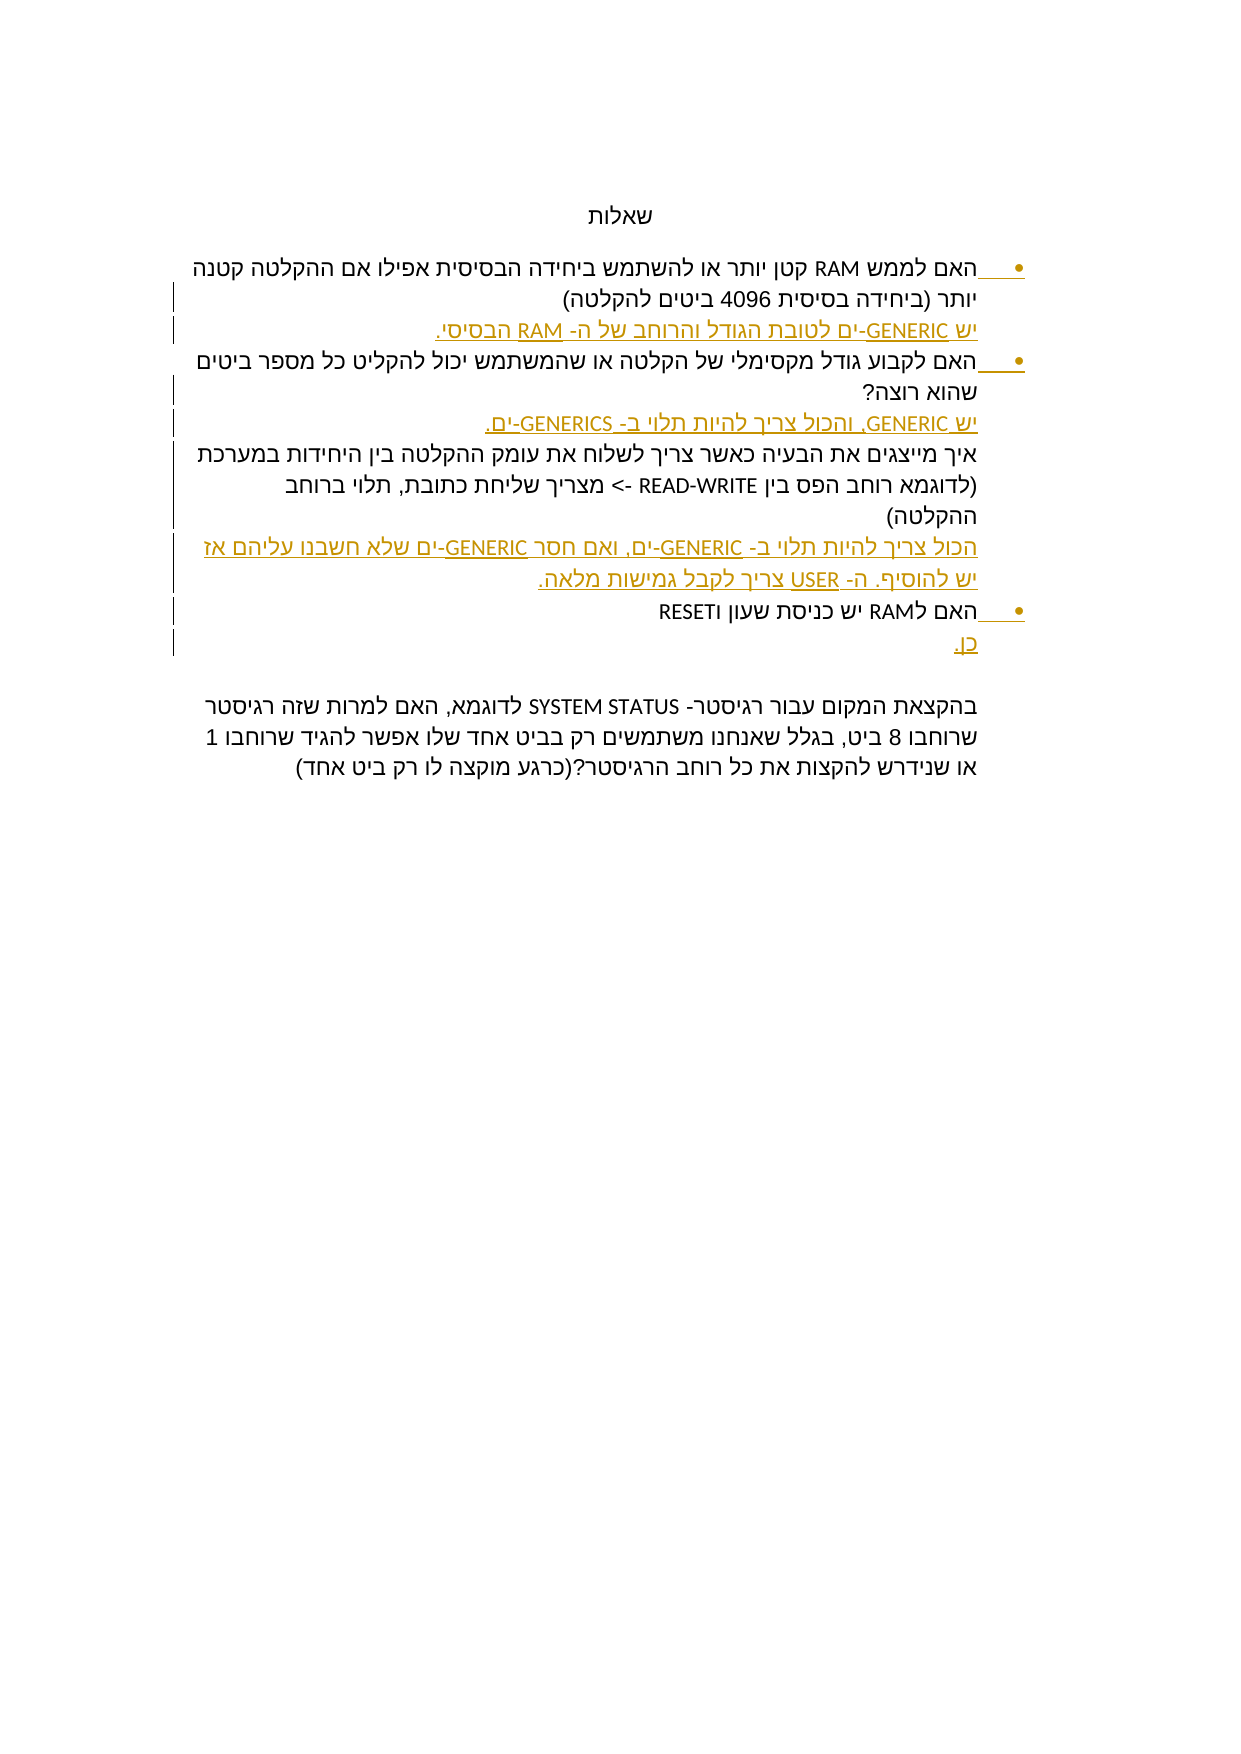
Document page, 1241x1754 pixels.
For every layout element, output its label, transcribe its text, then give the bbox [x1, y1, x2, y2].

text שאלות [187, 203, 1053, 229]
list האם לממש RAM קטן יותר או להשתמש ביחידה הבסיסית אפילו אם ההקלטה קטנה יותר (ביחידה בסיסית 4096 ביטים להקלטה) [187, 254, 1015, 312]
list בהקצאת המקום עבור רגיסטר- SYSTEM STATUS לדוגמא, האם למרות שזה רגיסטר שרוחבו 8 ביט, בגלל שאנחנו משתמשים רק בביט אחד שלו אפשר להגיד שרוחבו 1 או שנידרש להקצות את כל רוחב הרגיסטר?(כרגע מוקצה לו רק ביט אחד) [187, 692, 978, 780]
list האם לקבוע גודל מקסימלי של הקלטה או שהמשתמש יכול להקליט כל מספר ביטים שהוא רוצה? [187, 348, 1015, 405]
list איך מייצגים את הבעיה כאשר צריך לשלוח את עומק ההקלטה בין היחידות במערכת (לדוגמא רוחב הפס בין READ-WRITE -> מצריך שליחת כתובת, תלוי ברוחב ההקלטה) [187, 441, 978, 529]
list האם לRAM יש כניסת שעון וRESET [187, 597, 1015, 625]
